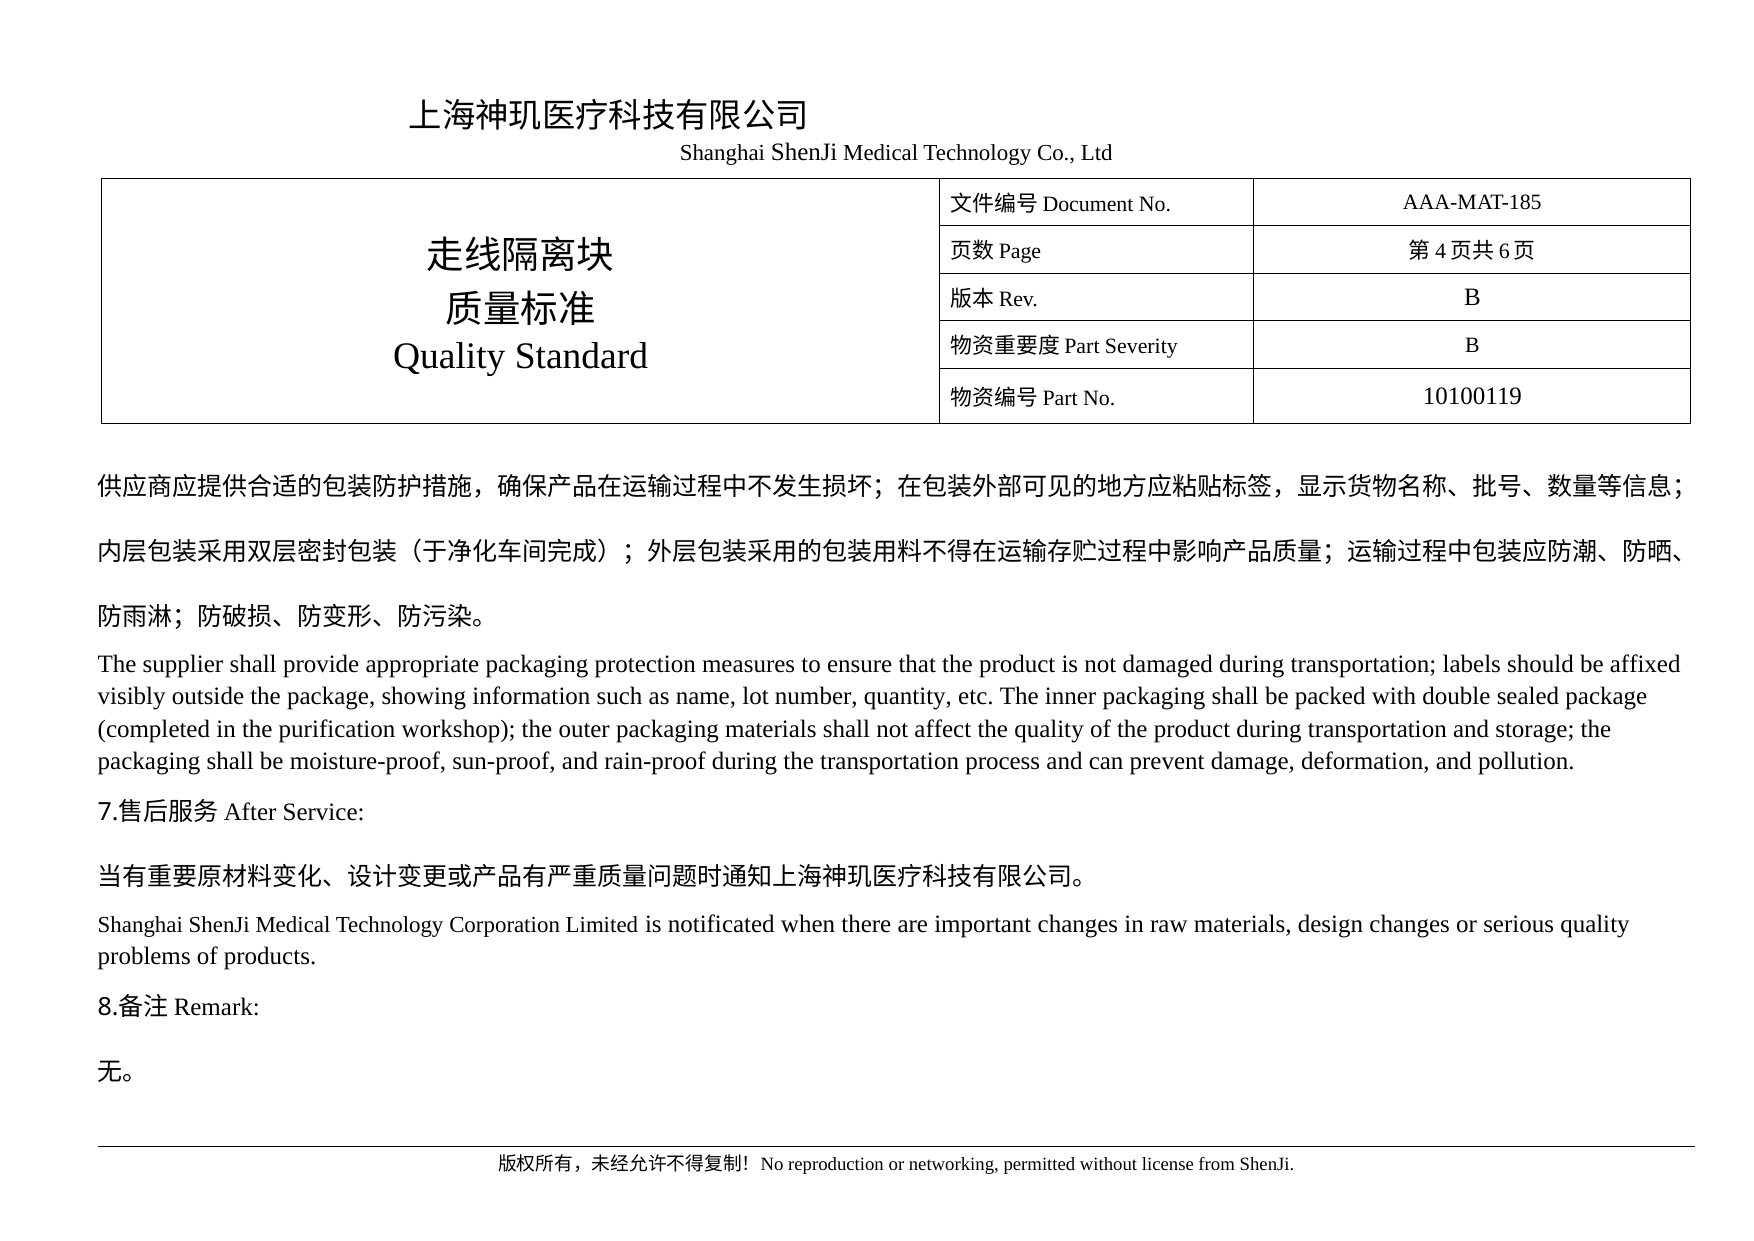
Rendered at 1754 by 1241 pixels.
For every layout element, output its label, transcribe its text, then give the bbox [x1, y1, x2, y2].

text 无。 [97, 1037, 1711, 1102]
text Shanghai ShenJi Medical Technology Corporation Limited is notificated when there are important changes in raw materials, design changes or serious quality problems of products. [97, 907, 1695, 972]
text 当有重要原材料变化、设计变更或产品有严重质量问题时通知上海神玑医疗科技有限公司。 [97, 842, 1711, 907]
text 供应商应提供合适的包装防护措施，确保产品在运输过程中不发生损坏；在包装外部可见的地方应粘贴标签，显示货物名称、批号、数量等信息；内层包装采用双层密封包装（于净化车间完成）；外层包装采用的包装用料不得在运输存贮过程中影响产品质量；运输过程中包装应防潮、防晒、防雨淋；防破损、防变形、防污染。 [97, 452, 1695, 647]
text 7.售后服务After Service: [97, 777, 1681, 842]
text 8.备注Remark: [97, 972, 1681, 1037]
text The supplier shall provide appropriate packaging protection measures to ensure that the product is not damaged during transportation; labels should be affixed visibly outside the package, showing information such as name, lot number, quantity, etc. The inner packaging shall be packed with double sealed package (completed in the purification workshop); the outer packaging materials shall not affect the quality of the product during transportation and storage; the packaging shall be moisture-proof, sun-proof, and rain-proof during the transportation process and can prevent damage, deformation, and pollution. [97, 647, 1695, 777]
